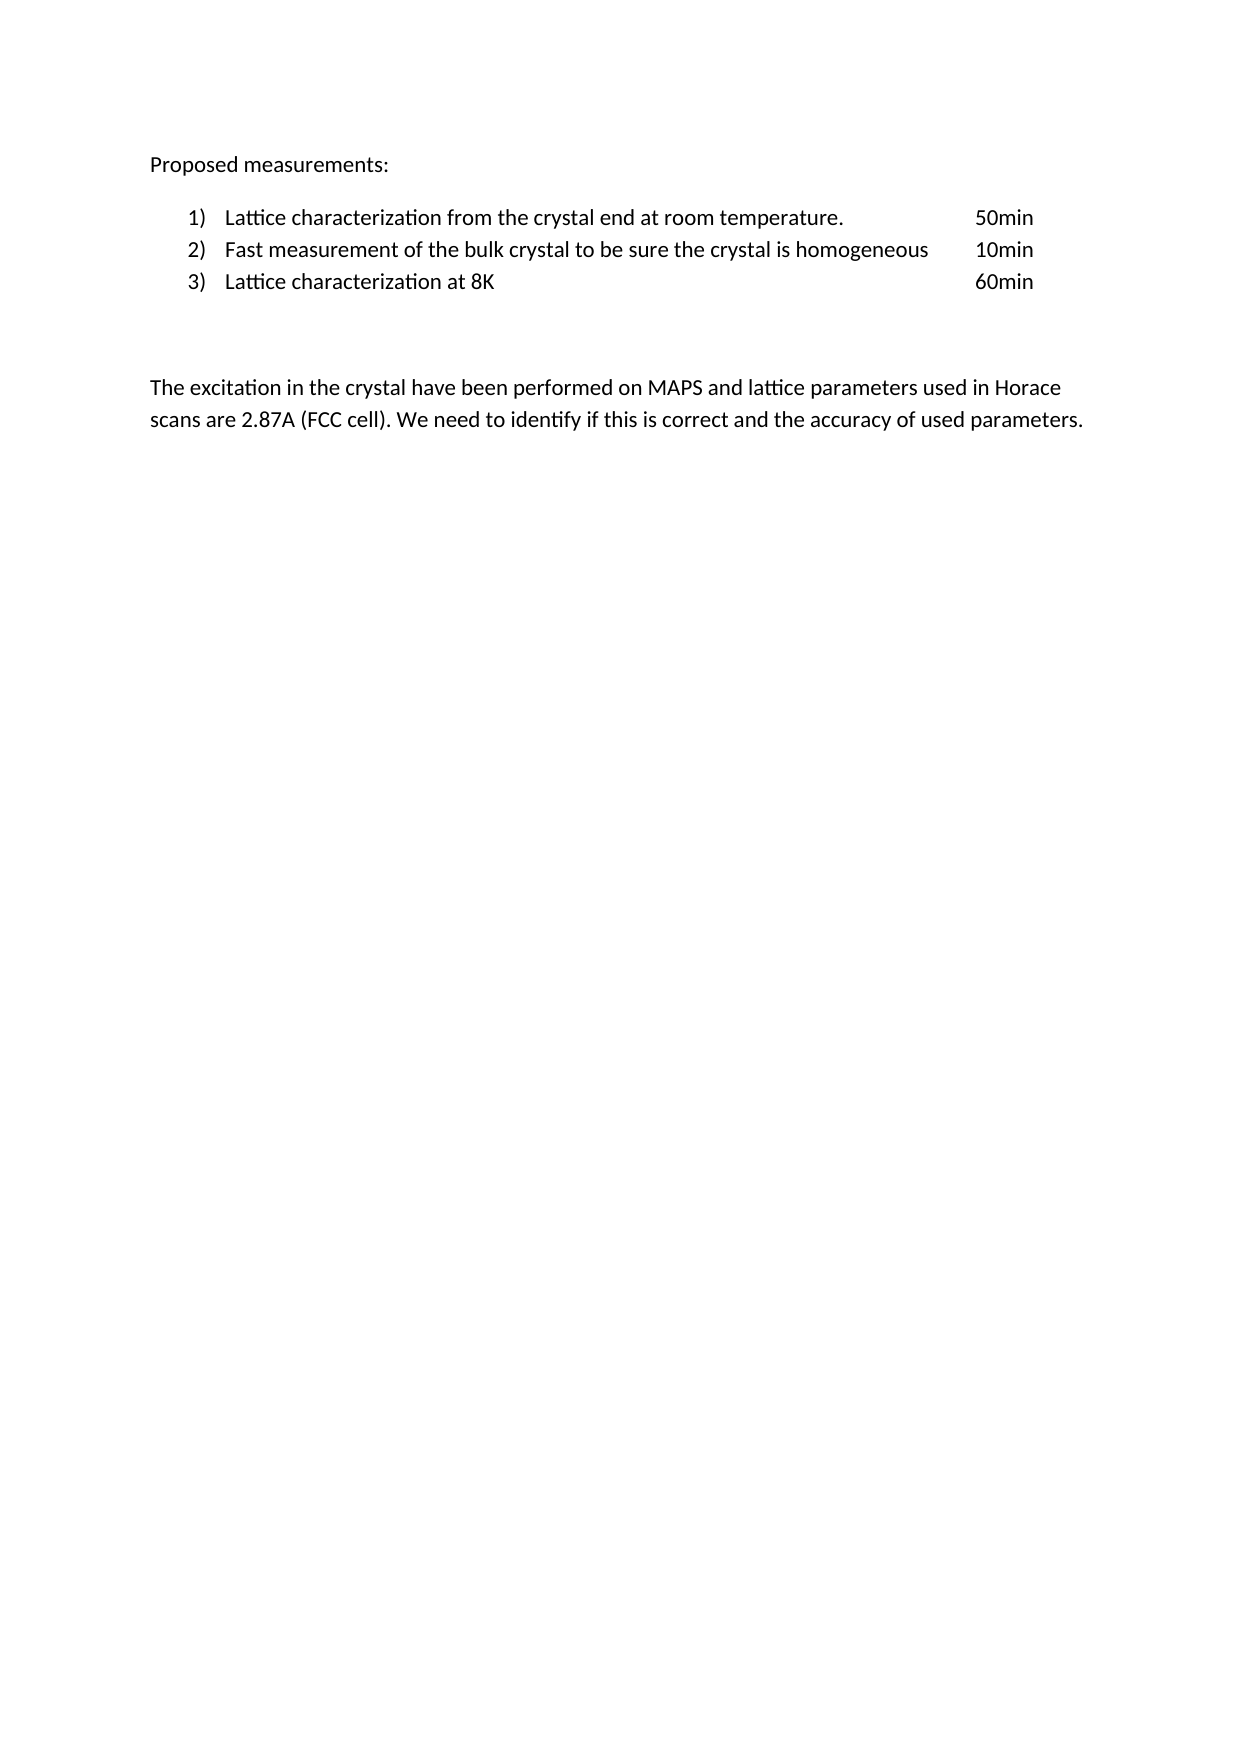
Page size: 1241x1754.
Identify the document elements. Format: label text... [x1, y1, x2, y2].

list Lattice characterization from the crystal end at room temperature. 50min [187, 203, 1090, 231]
text Proposed measurements: [150, 150, 1090, 178]
list Fast measurement of the bulk crystal to be sure the crystal is homogeneous 10min [187, 235, 1090, 263]
list Lattice characterization at 8K 60min [187, 267, 1090, 295]
text The excitation in the crystal have been performed on MAPS and lattice parameters used in Horace scans are 2.87A (FCC cell). We need to identify if this is correct and the accuracy of used parameters. [150, 373, 1090, 434]
